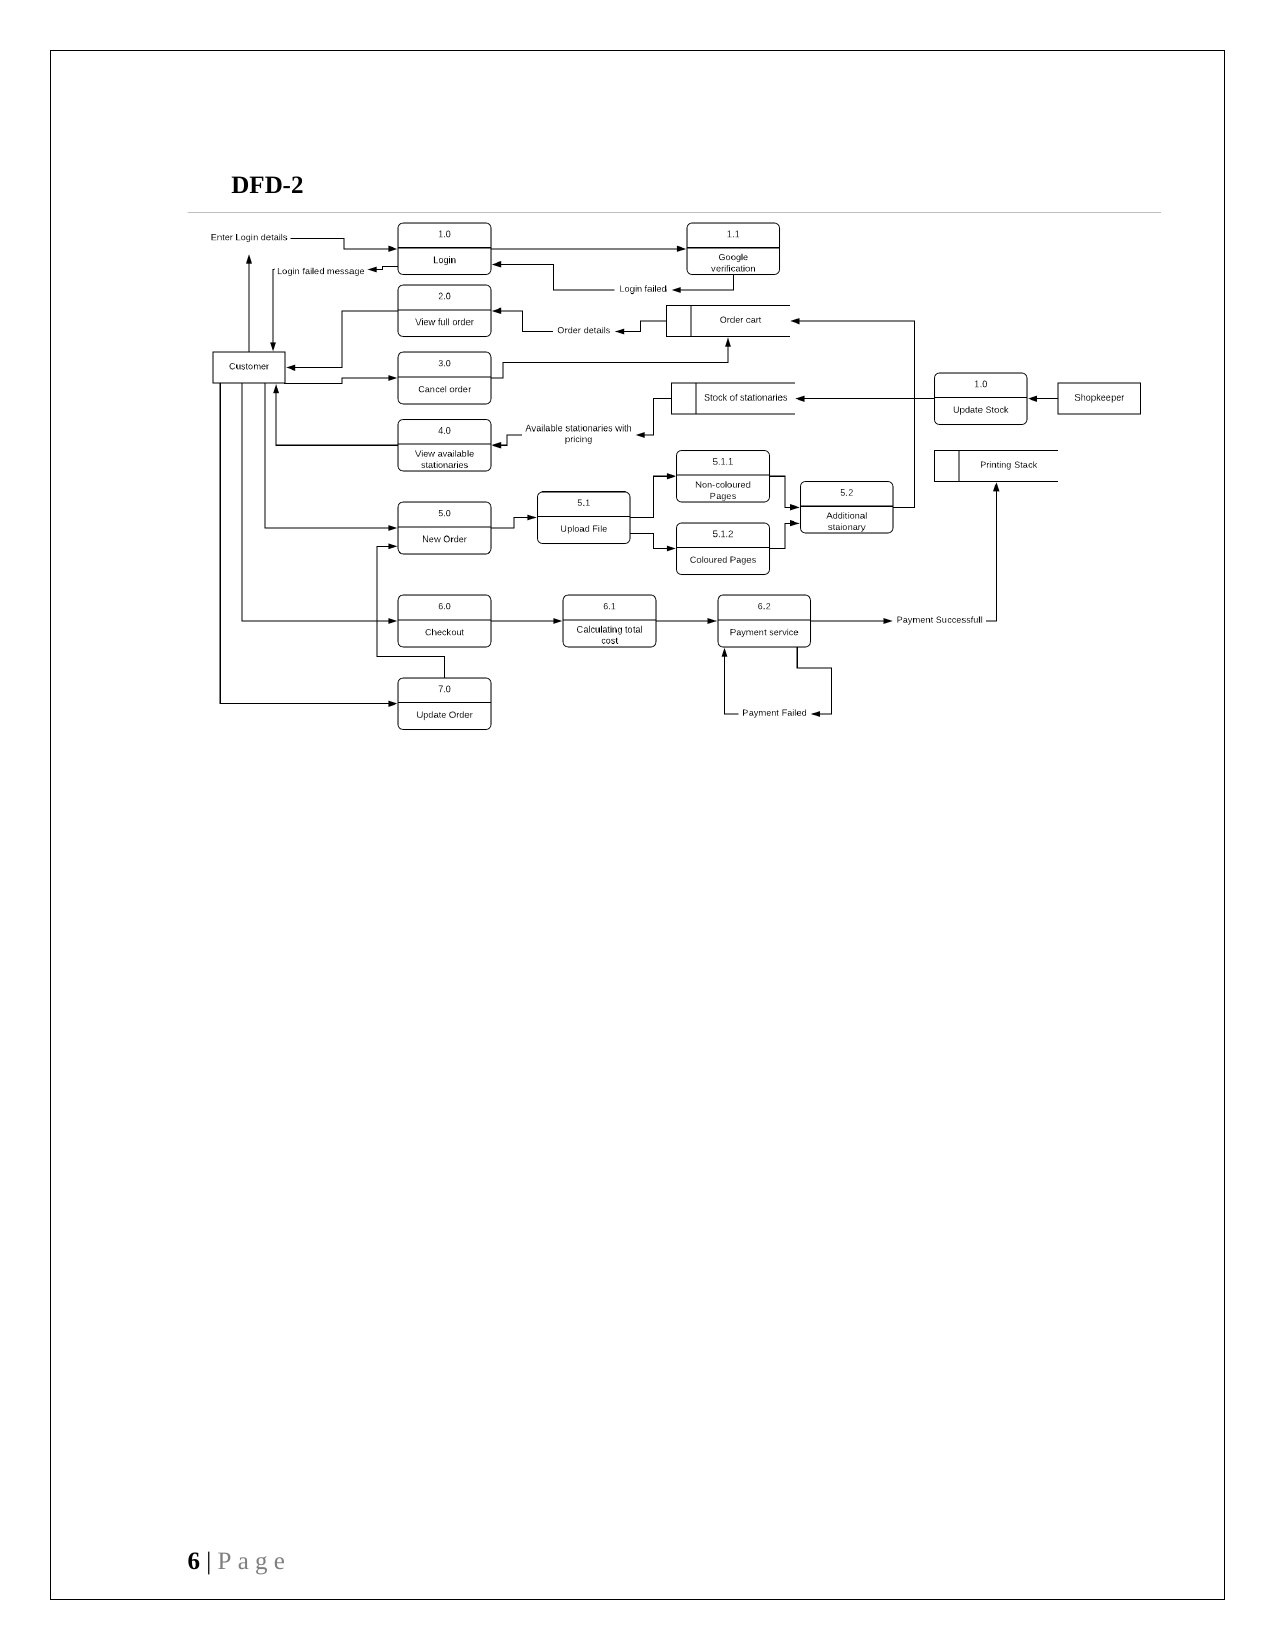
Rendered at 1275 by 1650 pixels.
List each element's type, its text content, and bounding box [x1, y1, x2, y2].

text DFD-2 [187, 170, 1087, 198]
picture [187, 202, 1161, 750]
